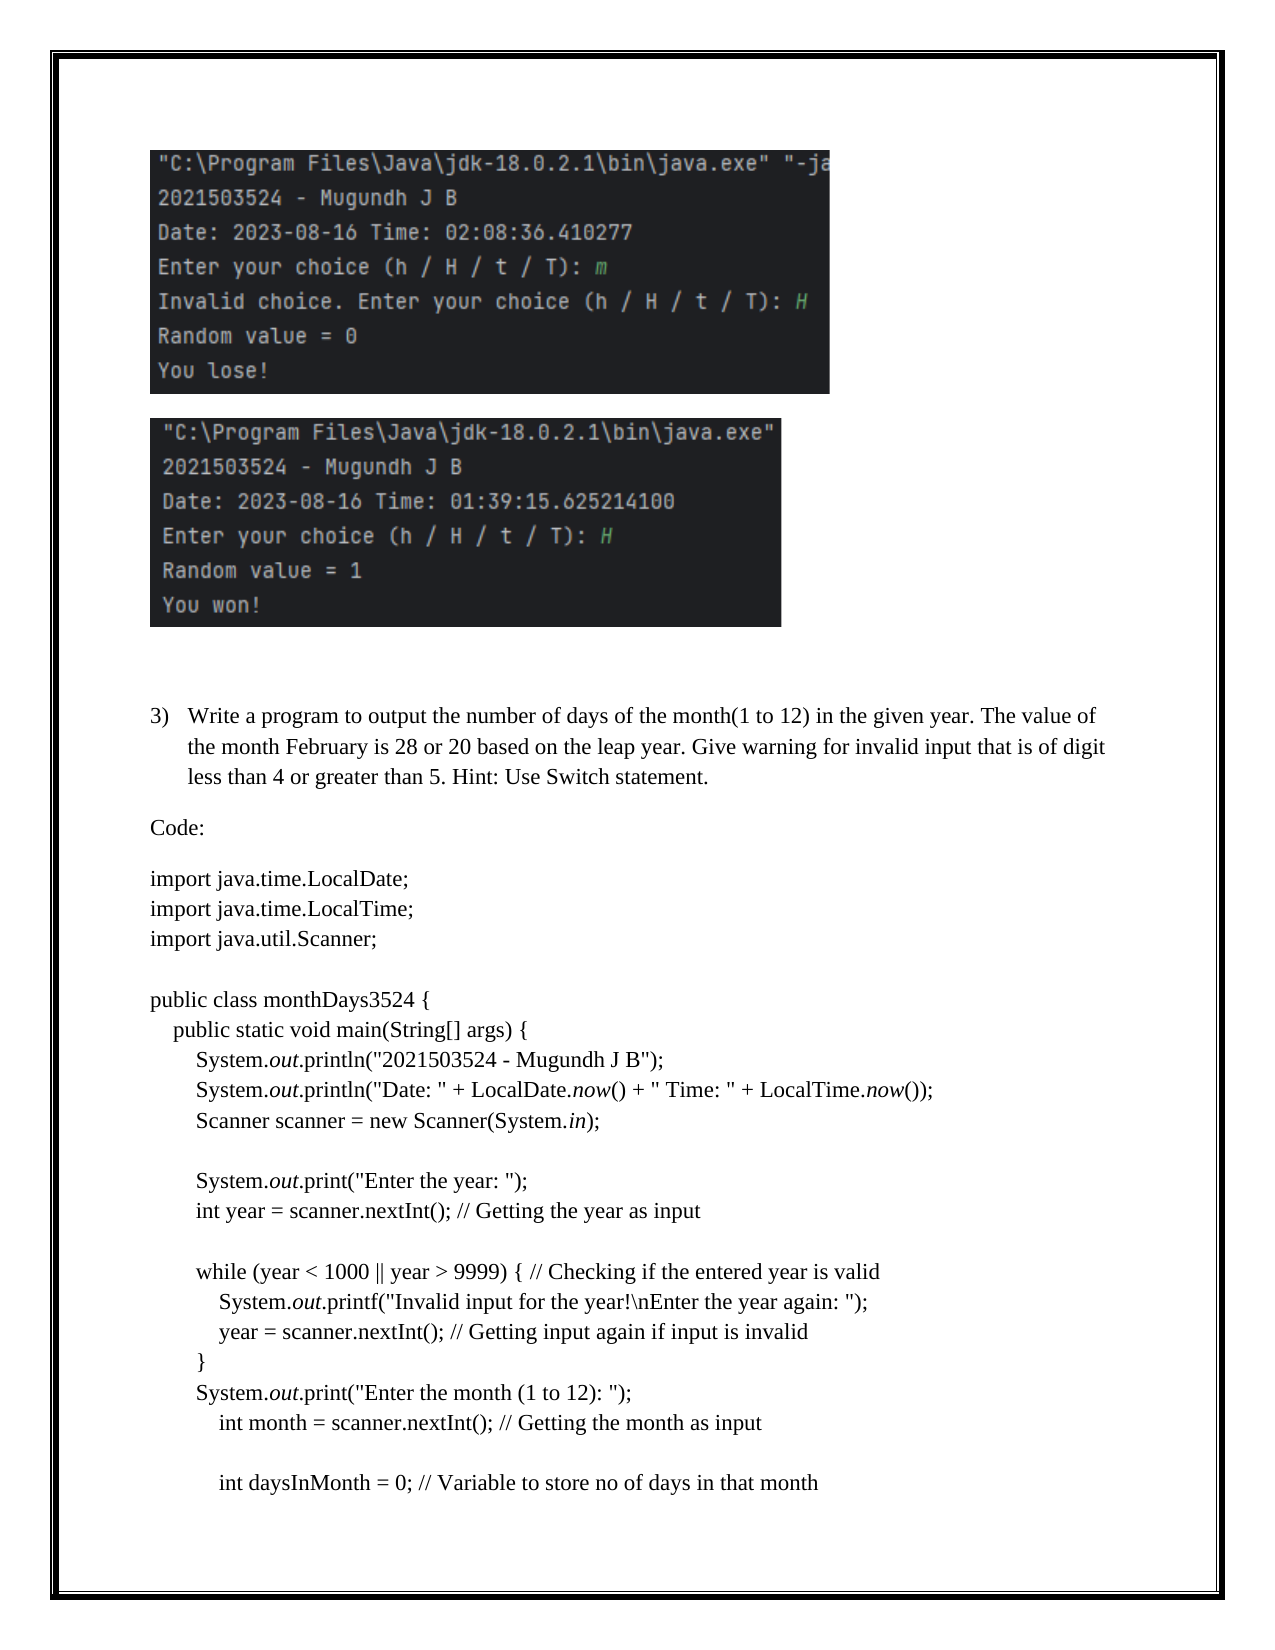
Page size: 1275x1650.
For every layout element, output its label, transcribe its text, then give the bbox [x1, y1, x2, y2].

list Write a program to output the number of days of the month(1 to 12) in the given year. The value of the month February is 28 or 20 based on the leap year. Give warning for invalid input that is of digit less than 4 or greater than 5. Hint: Use Switch statement. [150, 703, 1125, 789]
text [150, 865, 1125, 1496]
picture [150, 418, 782, 627]
text Code: [150, 814, 1125, 840]
picture [150, 150, 830, 394]
